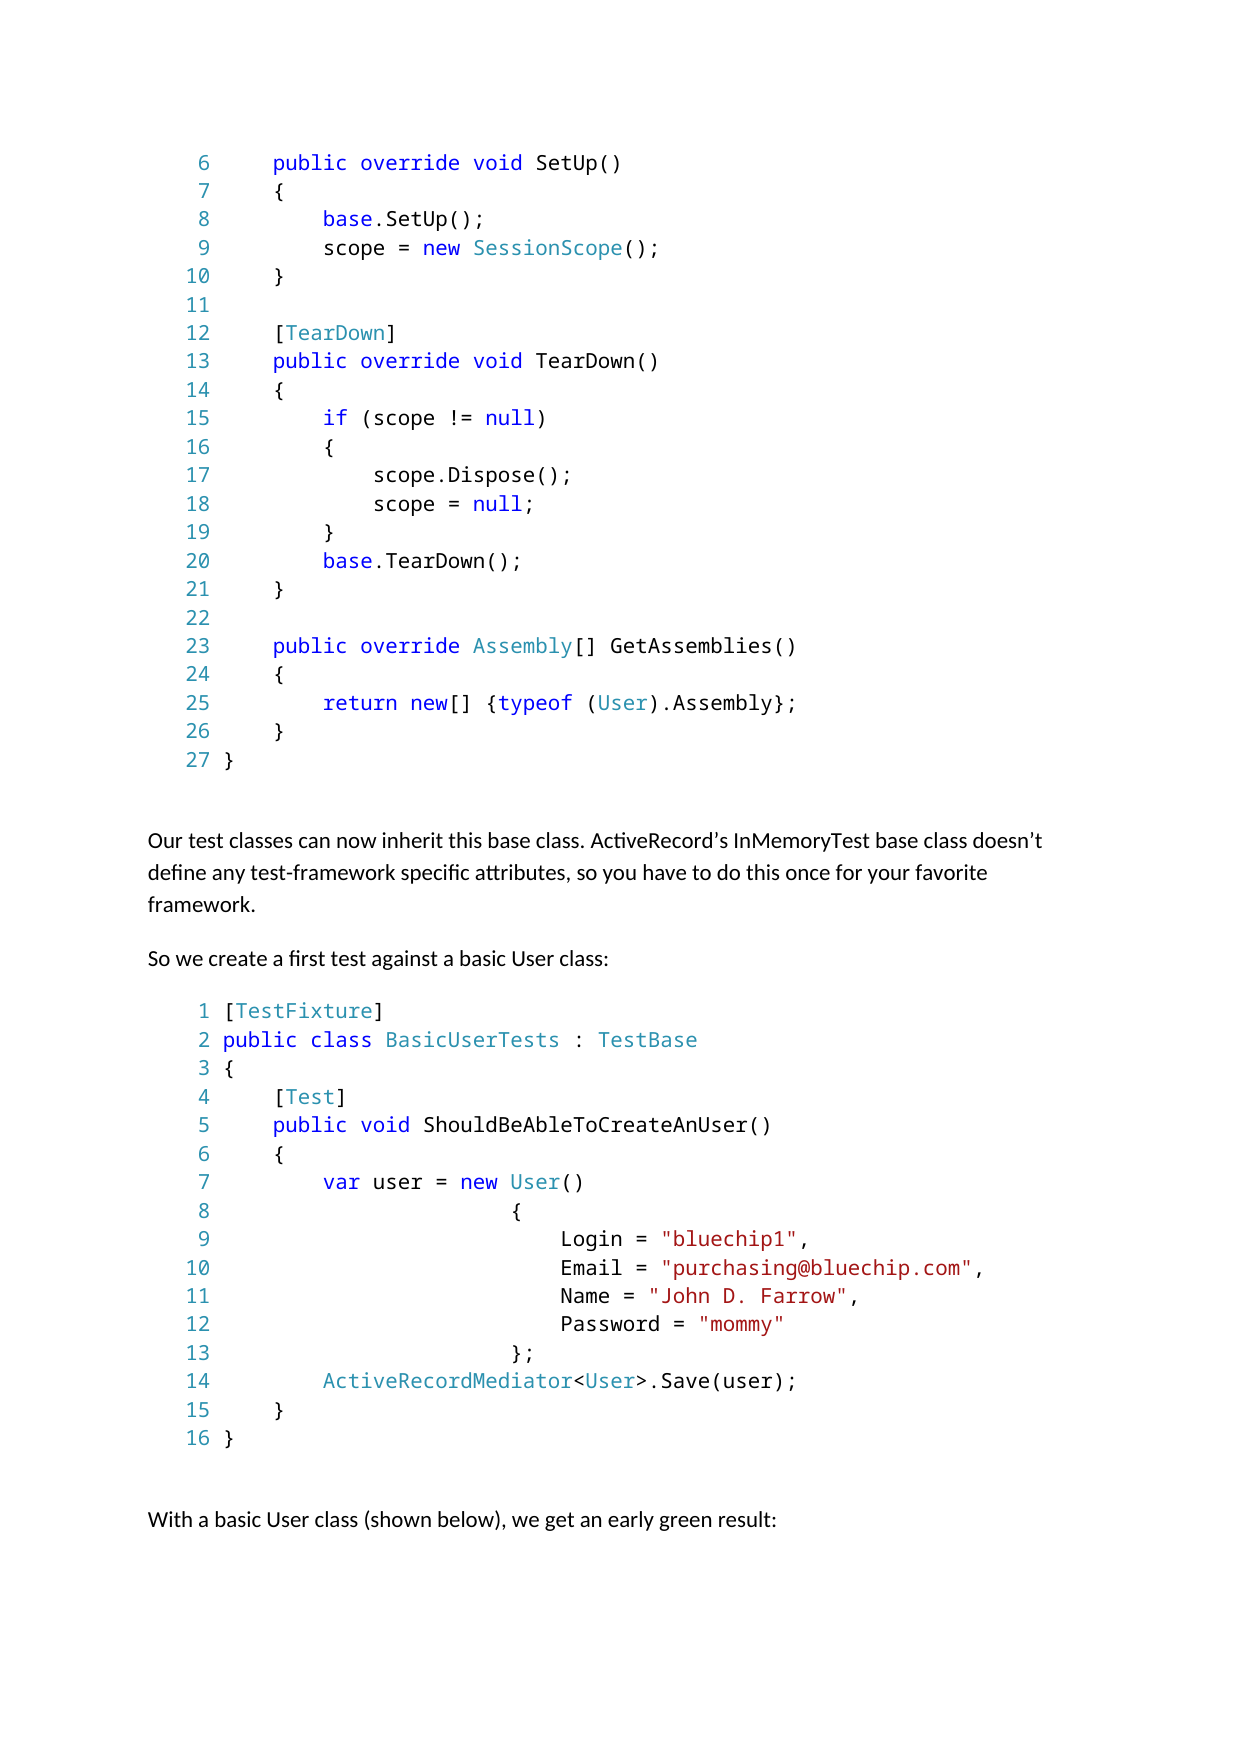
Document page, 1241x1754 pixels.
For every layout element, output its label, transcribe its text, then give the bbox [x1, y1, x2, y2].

text 25 return new[] {typeof (User).Assembly}; [148, 688, 1093, 716]
text So we create a first test against a basic User class: [148, 944, 1093, 972]
text 17 scope.Dispose(); [148, 460, 1093, 489]
text 10 } [148, 261, 1093, 290]
text 21 } [148, 574, 1093, 603]
text 9 scope = new SessionScope(); [148, 233, 1093, 261]
text 24 { [148, 659, 1093, 688]
text 13 public override void TearDown() [148, 347, 1093, 375]
text 7 { [148, 176, 1093, 204]
text 7 var user = new User() [148, 1167, 1093, 1196]
text 9 Login = "bluechip1", [148, 1224, 1093, 1253]
text 12 Password = "mommy" [148, 1309, 1093, 1338]
text 6 public override void SetUp() [148, 148, 1093, 176]
text 8 { [148, 1196, 1093, 1224]
text 15 } [148, 1395, 1093, 1423]
text 11 [148, 290, 1093, 318]
text 23 public override Assembly[] GetAssemblies() [148, 631, 1093, 659]
text 27 } [148, 745, 1093, 773]
text 6 { [148, 1139, 1093, 1167]
text 10 Email = "purchasing@bluechip.com", [148, 1253, 1093, 1281]
text 16 { [148, 432, 1093, 460]
text 12 [TearDown] [148, 318, 1093, 347]
text 22 [148, 603, 1093, 631]
text 3 { [148, 1053, 1093, 1082]
text Our test classes can now inherit this base class. ActiveRecord’s InMemoryTest base class doesn’t define any test-framework specific attributes, so you have to do this once for your favorite framework. [148, 826, 1093, 919]
text 26 } [148, 716, 1093, 745]
text 5 public void ShouldBeAbleToCreateAnUser() [148, 1110, 1093, 1139]
text 2 public class BasicUserTests : TestBase [148, 1025, 1093, 1053]
text 19 } [148, 517, 1093, 546]
text 18 scope = null; [148, 489, 1093, 517]
text 8 base.SetUp(); [148, 204, 1093, 233]
text 14 ActiveRecordMediator<User>.Save(user); [148, 1366, 1093, 1395]
text 1 [TestFixture] [148, 997, 1093, 1025]
text 20 base.TearDown(); [148, 546, 1093, 574]
text 11 Name = "John D. Farrow", [148, 1281, 1093, 1309]
text With a basic User class (shown below), we get an early green result: [148, 1505, 1093, 1533]
text 4 [Test] [148, 1082, 1093, 1110]
text 15 if (scope != null) [148, 403, 1093, 432]
text 16 } [148, 1423, 1093, 1452]
text 13 }; [148, 1338, 1093, 1366]
text 14 { [148, 375, 1093, 403]
